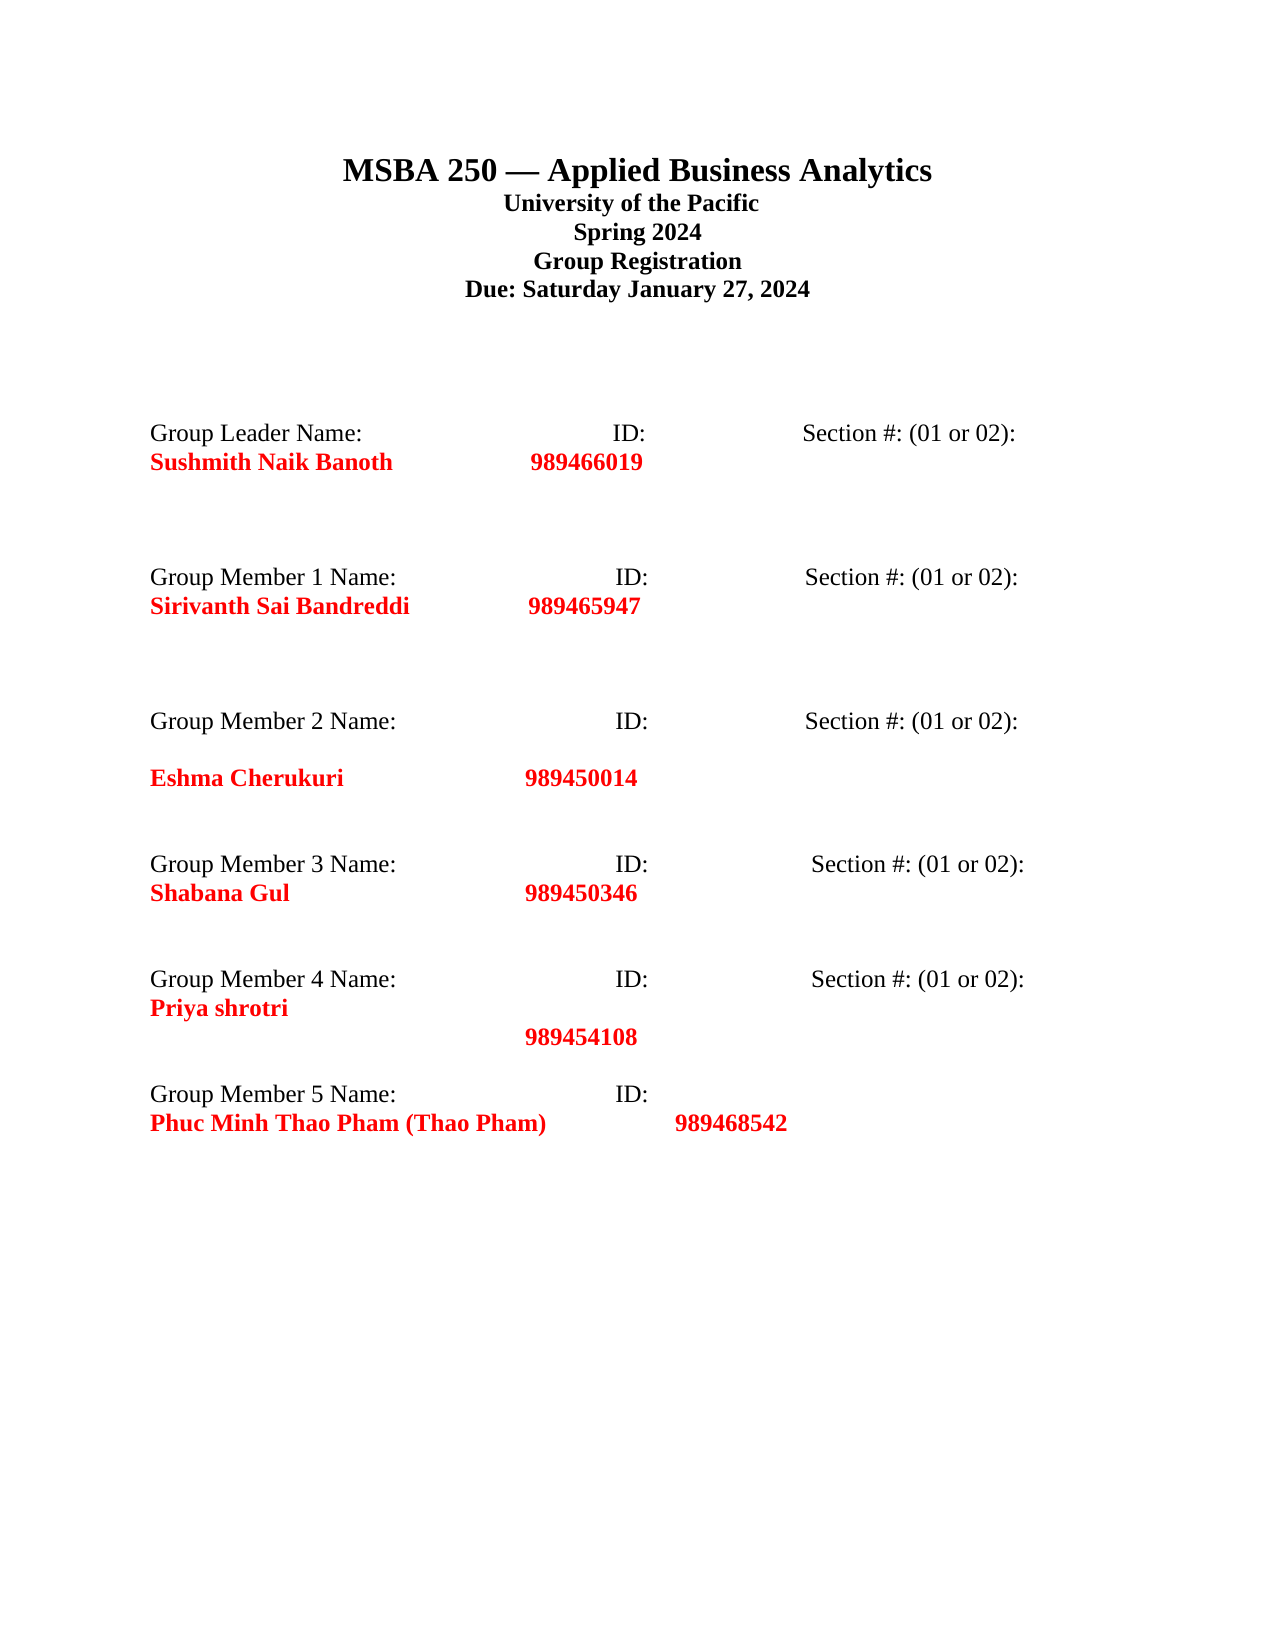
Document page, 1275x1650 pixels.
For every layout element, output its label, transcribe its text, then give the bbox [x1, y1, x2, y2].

text Group Registration [150, 246, 1125, 274]
text Group Member 2 Name: ID: Section #: (01 or 02): [150, 706, 1125, 734]
text Phuc Minh Thao Pham (Thao Pham) 989468542 [150, 1108, 1125, 1137]
text Priya shrotri [150, 993, 1125, 1022]
text Group Member 5 Name: ID: [150, 1079, 1125, 1108]
text Group Leader Name: ID: Section #: (01 or 02): [150, 418, 1125, 447]
text Sushmith Naik Banoth 989466019 [150, 447, 1125, 476]
text MSBA 250 — Applied Business Analytics [150, 150, 1125, 188]
text Group Member 4 Name: ID: Section #: (01 or 02): [150, 964, 1125, 993]
text University of the Pacific [150, 188, 1125, 217]
text Shabana Gul 989450346 [150, 878, 1125, 907]
text 989454108 [150, 1022, 1125, 1051]
text Sirivanth Sai Bandreddi 989465947 [150, 591, 1125, 619]
text Spring 2024 [150, 217, 1125, 246]
text Group Member 1 Name: ID: Section #: (01 or 02): [150, 562, 1125, 591]
text Due: Saturday January 27, 2024 [150, 274, 1125, 303]
text Eshma Cherukuri 989450014 [150, 763, 1125, 792]
text Group Member 3 Name: ID: Section #: (01 or 02): [150, 849, 1125, 878]
